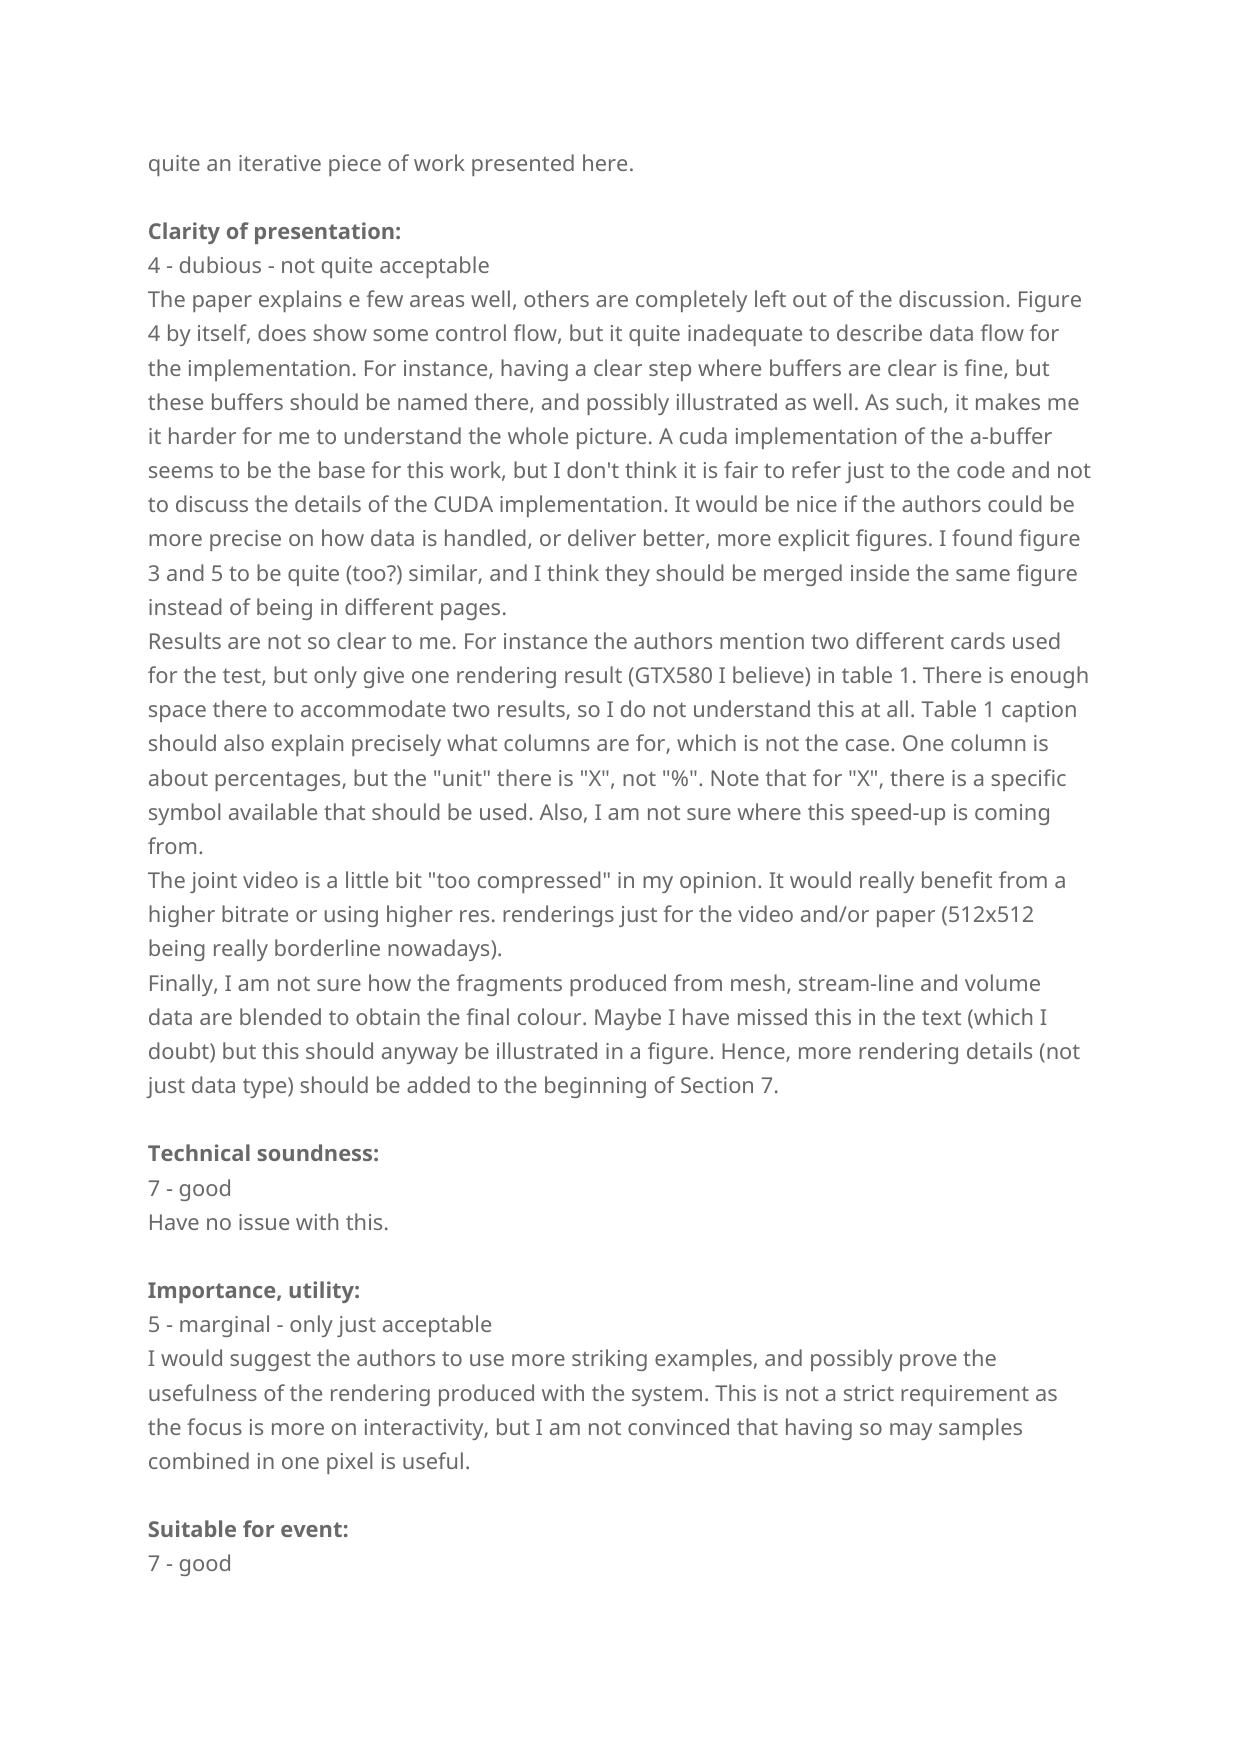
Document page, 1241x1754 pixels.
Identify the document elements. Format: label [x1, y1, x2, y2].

text [148, 148, 1093, 1578]
